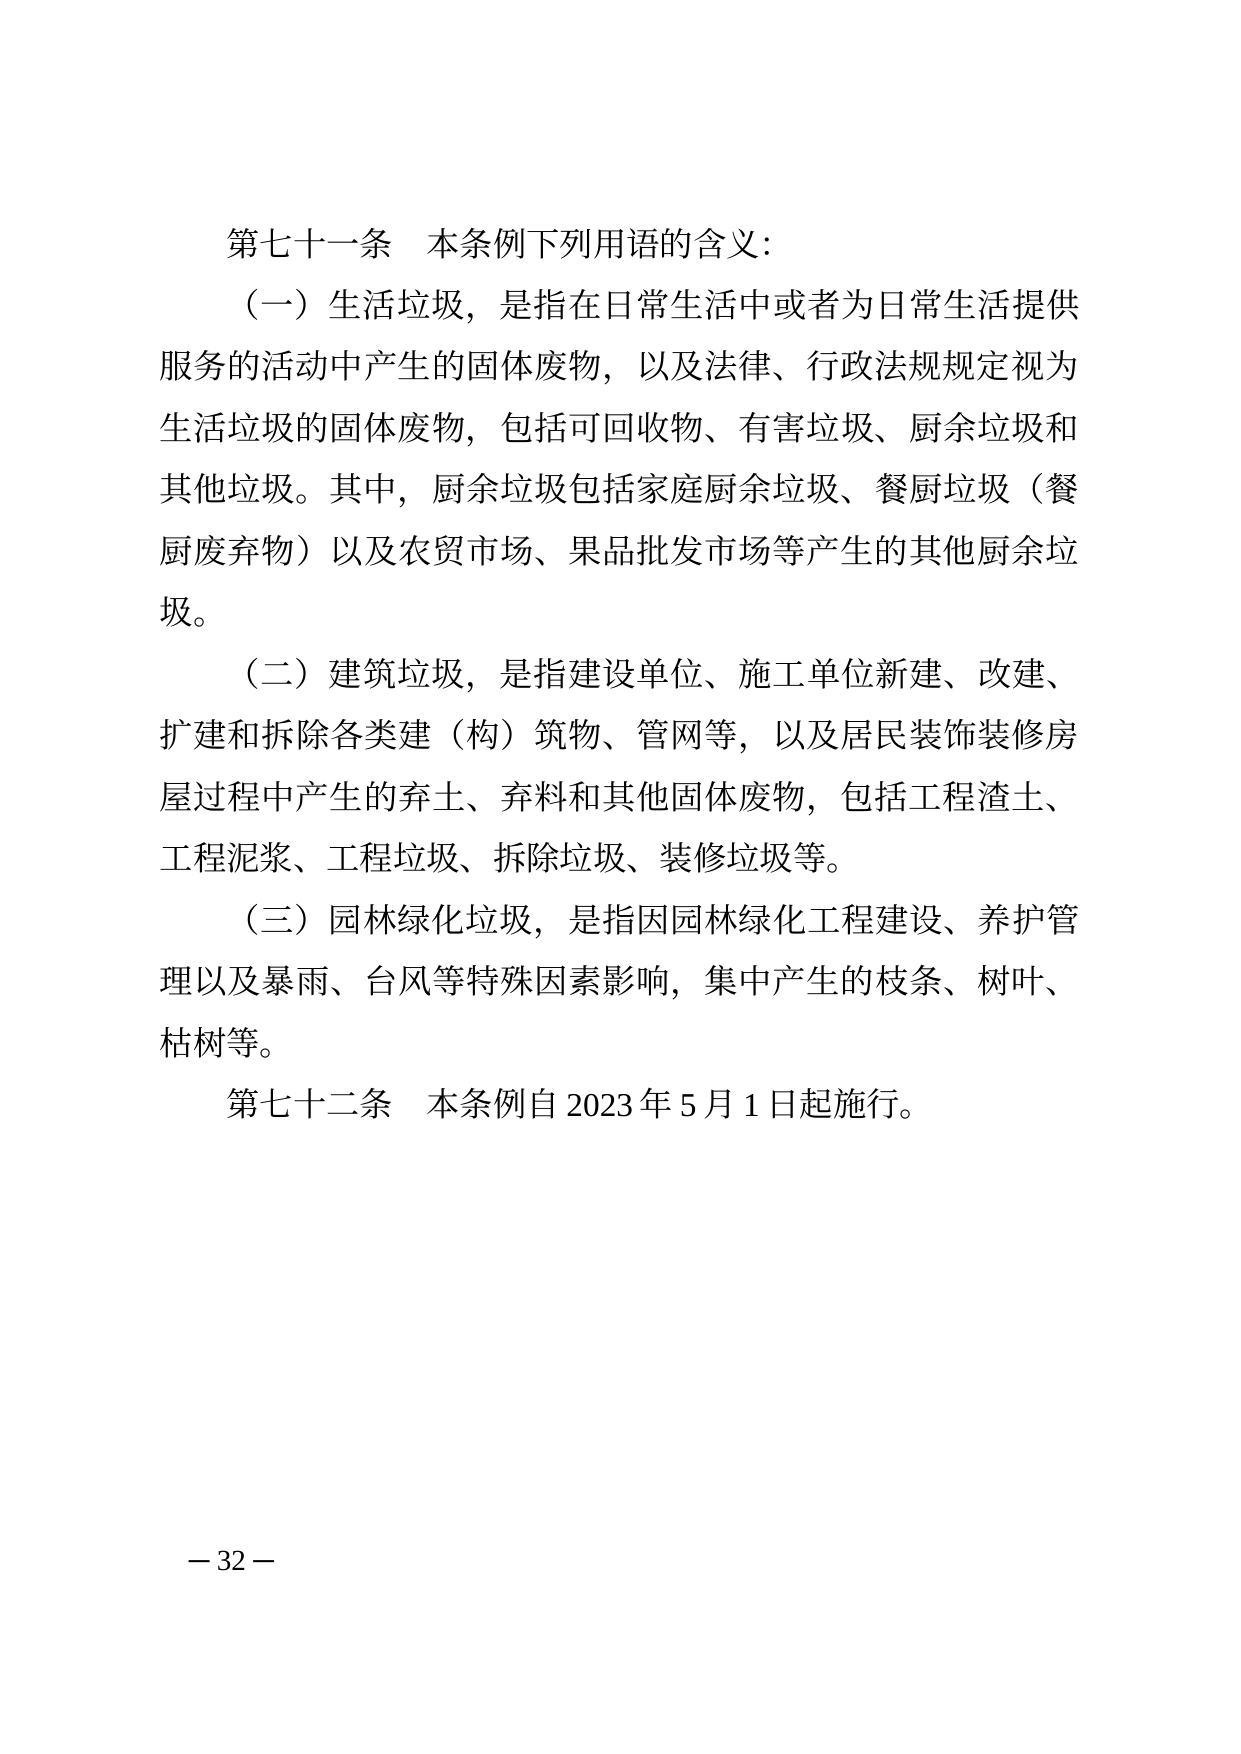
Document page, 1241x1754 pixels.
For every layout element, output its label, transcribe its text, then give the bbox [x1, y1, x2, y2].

text 第七十二条 本条例自2023年5月1日起施行。 [159, 1067, 1081, 1129]
text 第七十一条 本条例下列用语的含义： [159, 207, 1081, 268]
text （三）园林绿化垃圾，是指因园林绿化工程建设、养护管理以及暴雨、台风等特殊因素影响，集中产生的枝条、树叶、枯树等。 [159, 883, 1081, 1067]
text （二）建筑垃圾，是指建设单位、施工单位新建、改建、扩建和拆除各类建（构）筑物、管网等，以及居民装饰装修房屋过程中产生的弃土、弃料和其他固体废物，包括工程渣土、工程泥浆、工程垃圾、拆除垃圾、装修垃圾等。 [159, 637, 1081, 883]
text （一）生活垃圾，是指在日常生活中或者为日常生活提供服务的活动中产生的固体废物，以及法律、行政法规规定视为生活垃圾的固体废物，包括可回收物、有害垃圾、厨余垃圾和其他垃圾。其中，厨余垃圾包括家庭厨余垃圾、餐厨垃圾（餐厨废弃物）以及农贸市场、果品批发市场等产生的其他厨余垃圾。 [159, 268, 1081, 637]
